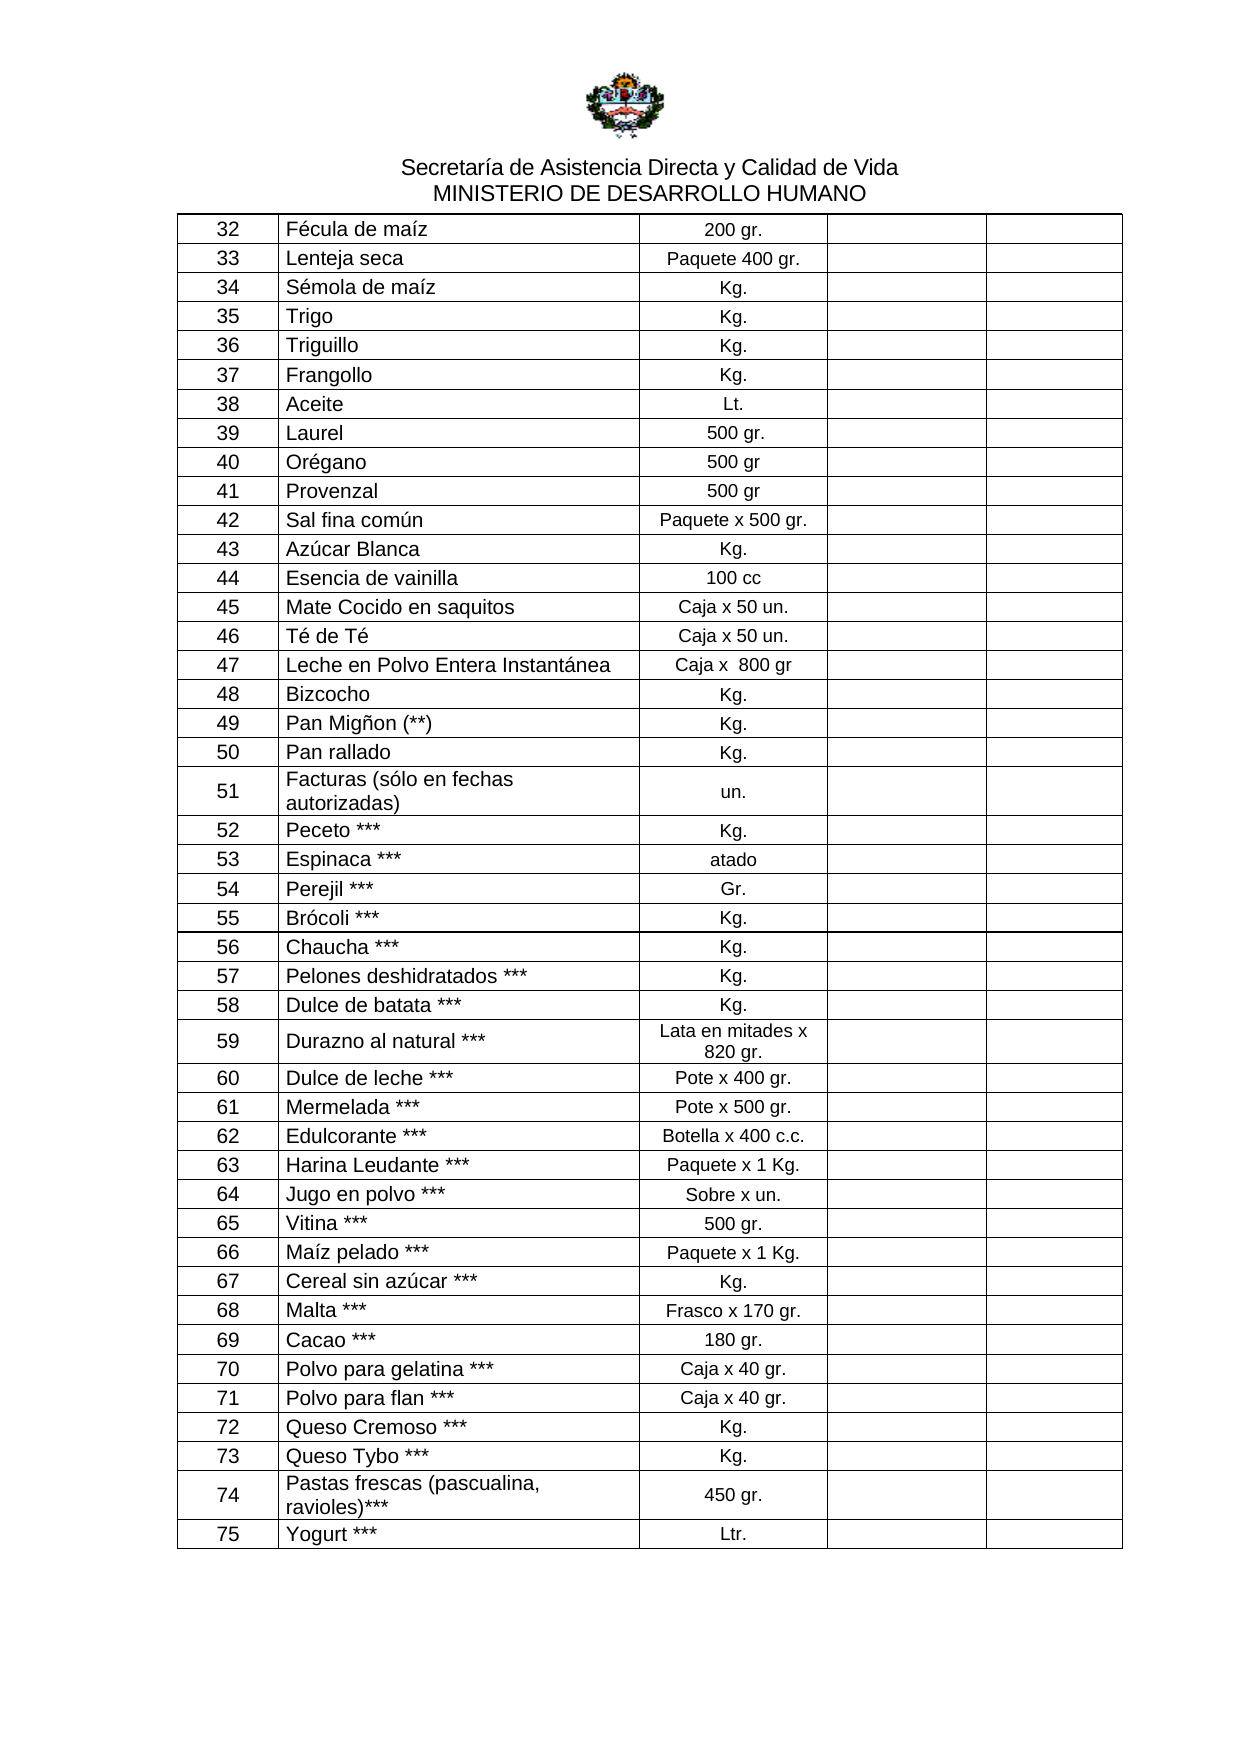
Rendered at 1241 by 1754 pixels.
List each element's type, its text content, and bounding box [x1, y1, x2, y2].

table_cell Frasco x 170 gr. [640, 1296, 827, 1324]
table_cell [828, 1238, 986, 1266]
table_cell [828, 651, 986, 679]
table_cell atado [640, 845, 827, 873]
table_cell Caja x 40 gr. [640, 1355, 827, 1382]
table_cell [987, 622, 1122, 650]
table_cell Harina Leudante *** [279, 1151, 639, 1179]
table_cell Mermelada *** [279, 1093, 639, 1121]
table_cell Brócoli *** [279, 904, 639, 931]
table_cell Ltr. [640, 1520, 827, 1548]
table_cell 59 [178, 1020, 278, 1063]
table_cell Triguillo [279, 331, 639, 359]
table_cell Frangollo [279, 360, 639, 388]
table_cell [987, 1238, 1122, 1266]
table_cell 40 [178, 448, 278, 476]
table_cell Pastas frescas (pascualina, ravioles)*** [279, 1471, 639, 1519]
table_cell [987, 1180, 1122, 1208]
table_cell Queso Cremoso *** [279, 1413, 639, 1441]
table_cell 65 [178, 1209, 278, 1237]
table_cell [828, 709, 986, 737]
table_cell [987, 1355, 1122, 1382]
table_cell 100 cc [640, 564, 827, 592]
table_cell Kg. [640, 933, 827, 961]
table_cell Kg. [640, 738, 827, 766]
table_cell Lt. [640, 390, 827, 417]
table_cell [987, 564, 1122, 592]
table_cell 60 [178, 1064, 278, 1092]
table_cell [828, 331, 986, 359]
table_cell 58 [178, 991, 278, 1019]
table_cell 64 [178, 1180, 278, 1208]
table_cell Polvo para gelatina *** [279, 1355, 639, 1382]
table_cell 70 [178, 1355, 278, 1382]
table_cell [828, 390, 986, 417]
table_cell 42 [178, 506, 278, 534]
table_cell 62 [178, 1122, 278, 1150]
table_cell [987, 1413, 1122, 1441]
table_cell 33 [178, 244, 278, 272]
table_cell [828, 767, 986, 815]
table_cell [828, 738, 986, 766]
table_cell Kg. [640, 904, 827, 931]
table_cell [987, 302, 1122, 330]
table_cell Malta *** [279, 1296, 639, 1324]
table_cell Mate Cocido en saquitos [279, 593, 639, 621]
table_cell [828, 1384, 986, 1412]
table_cell Paquete 400 gr. [640, 244, 827, 272]
table_cell [987, 767, 1122, 815]
table_cell Sémola de maíz [279, 273, 639, 301]
table_cell [828, 680, 986, 708]
table_cell 68 [178, 1296, 278, 1324]
table_cell Vitina *** [279, 1209, 639, 1237]
table_cell 75 [178, 1520, 278, 1548]
table_cell 38 [178, 390, 278, 417]
table_cell [987, 215, 1122, 243]
table_cell 56 [178, 933, 278, 961]
table_cell [828, 1442, 986, 1470]
table_cell [828, 622, 986, 650]
table_cell 43 [178, 535, 278, 563]
table_cell Queso Tybo *** [279, 1442, 639, 1470]
table_cell Pote x 400 gr. [640, 1064, 827, 1092]
table_cell [828, 904, 986, 931]
table_cell [828, 360, 986, 388]
table_cell [828, 1267, 986, 1295]
table_cell Fécula de maíz [279, 215, 639, 243]
table_cell 52 [178, 816, 278, 844]
table_cell [828, 845, 986, 873]
table_cell [828, 1520, 986, 1548]
table_cell Provenzal [279, 477, 639, 505]
table_cell 50 [178, 738, 278, 766]
table_cell 200 gr. [640, 215, 827, 243]
table_cell 36 [178, 331, 278, 359]
table_cell 39 [178, 419, 278, 447]
table_cell 37 [178, 360, 278, 388]
table_cell [987, 709, 1122, 737]
table_cell Maíz pelado *** [279, 1238, 639, 1266]
table_cell [987, 1151, 1122, 1179]
table_cell [987, 1209, 1122, 1237]
table_cell Azúcar Blanca [279, 535, 639, 563]
table_cell 61 [178, 1093, 278, 1121]
table_cell [987, 904, 1122, 931]
table_cell Dulce de batata *** [279, 991, 639, 1019]
table_cell [987, 1520, 1122, 1548]
table_cell [987, 244, 1122, 272]
table_cell Caja x 50 un. [640, 593, 827, 621]
table_cell Kg. [640, 302, 827, 330]
table_cell Caja x 800 gr [640, 651, 827, 679]
table_cell Perejil *** [279, 874, 639, 902]
table_cell [987, 816, 1122, 844]
table_cell [828, 564, 986, 592]
table_cell [987, 651, 1122, 679]
table_cell Leche en Polvo Entera Instantánea [279, 651, 639, 679]
table_cell [987, 738, 1122, 766]
table_cell 45 [178, 593, 278, 621]
table_cell [828, 593, 986, 621]
table_cell 55 [178, 904, 278, 931]
table_cell 54 [178, 874, 278, 902]
table_cell [987, 874, 1122, 902]
table_cell 500 gr [640, 477, 827, 505]
table_cell [987, 1093, 1122, 1121]
table_cell Peceto *** [279, 816, 639, 844]
table_cell [828, 1180, 986, 1208]
table_cell Esencia de vainilla [279, 564, 639, 592]
table_cell [828, 302, 986, 330]
table_cell 500 gr. [640, 1209, 827, 1237]
table_cell [987, 933, 1122, 961]
table_cell Pelones deshidratados *** [279, 962, 639, 989]
table_cell Kg. [640, 1413, 827, 1441]
table_cell 53 [178, 845, 278, 873]
table_cell Sobre x un. [640, 1180, 827, 1208]
table_cell Cacao *** [279, 1325, 639, 1353]
table_cell [828, 244, 986, 272]
table_cell Yogurt *** [279, 1520, 639, 1548]
table_cell [828, 1064, 986, 1092]
table_cell [987, 390, 1122, 417]
table_cell Kg. [640, 273, 827, 301]
table_cell [828, 1325, 986, 1353]
table_cell [828, 1151, 986, 1179]
table_cell Caja x 40 gr. [640, 1384, 827, 1412]
table_cell [828, 215, 986, 243]
table_cell [828, 816, 986, 844]
table_cell Orégano [279, 448, 639, 476]
table_cell Pote x 500 gr. [640, 1093, 827, 1121]
table_cell 57 [178, 962, 278, 989]
table_cell Kg. [640, 360, 827, 388]
table_cell un. [640, 767, 827, 815]
table_cell Paquete x 500 gr. [640, 506, 827, 534]
table_cell Caja x 50 un. [640, 622, 827, 650]
table_cell Botella x 400 c.c. [640, 1122, 827, 1150]
table_cell Kg. [640, 1442, 827, 1470]
table_cell [828, 1471, 986, 1519]
table_cell 74 [178, 1471, 278, 1519]
picture [570, 67, 691, 155]
table_cell 41 [178, 477, 278, 505]
table_cell 500 gr. [640, 419, 827, 447]
table_cell [987, 1442, 1122, 1470]
table_cell [987, 273, 1122, 301]
table_cell Lenteja seca [279, 244, 639, 272]
table_cell 46 [178, 622, 278, 650]
table_cell Kg. [640, 680, 827, 708]
table_cell 450 gr. [640, 1471, 827, 1519]
table_cell Espinaca *** [279, 845, 639, 873]
table_cell [987, 845, 1122, 873]
table_cell [828, 1413, 986, 1441]
table_cell Kg. [640, 535, 827, 563]
table_cell 72 [178, 1413, 278, 1441]
table_cell 35 [178, 302, 278, 330]
table_cell Lata en mitades x 820 gr. [640, 1020, 827, 1063]
table_cell [987, 1384, 1122, 1412]
table_cell Facturas (sólo en fechas autorizadas) [279, 767, 639, 815]
table_cell Durazno al natural *** [279, 1020, 639, 1063]
table_cell [987, 1325, 1122, 1353]
table_cell [987, 991, 1122, 1019]
table_cell Pan rallado [279, 738, 639, 766]
table_cell [987, 680, 1122, 708]
table_cell Kg. [640, 709, 827, 737]
table_cell [987, 419, 1122, 447]
table_cell Laurel [279, 419, 639, 447]
table_cell Kg. [640, 331, 827, 359]
table_cell 51 [178, 767, 278, 815]
table_cell Paquete x 1 Kg. [640, 1238, 827, 1266]
table_cell Bizcocho [279, 680, 639, 708]
table_cell Jugo en polvo *** [279, 1180, 639, 1208]
table_cell 71 [178, 1384, 278, 1412]
table_cell [828, 419, 986, 447]
table_cell [828, 273, 986, 301]
table_cell 180 gr. [640, 1325, 827, 1353]
table_cell 32 [178, 215, 278, 243]
table_cell Paquete x 1 Kg. [640, 1151, 827, 1179]
table_cell 49 [178, 709, 278, 737]
table_cell Dulce de leche *** [279, 1064, 639, 1092]
table_cell Kg. [640, 962, 827, 989]
table_cell [987, 535, 1122, 563]
table_cell [828, 991, 986, 1019]
table_cell [987, 1020, 1122, 1063]
table_cell [828, 1355, 986, 1382]
table_cell Kg. [640, 816, 827, 844]
table_cell Gr. [640, 874, 827, 902]
table_cell 66 [178, 1238, 278, 1266]
table_cell [828, 448, 986, 476]
table_cell [987, 1122, 1122, 1150]
table_cell Kg. [640, 1267, 827, 1295]
table_cell [987, 1471, 1122, 1519]
table_cell Trigo [279, 302, 639, 330]
table_cell 73 [178, 1442, 278, 1470]
table_cell [828, 1093, 986, 1121]
table_cell [987, 506, 1122, 534]
table_cell [828, 1020, 986, 1063]
table_cell Pan Migñon (**) [279, 709, 639, 737]
table_cell 44 [178, 564, 278, 592]
table_cell Té de Té [279, 622, 639, 650]
table_cell 48 [178, 680, 278, 708]
table_cell [828, 874, 986, 902]
table_cell [987, 1064, 1122, 1092]
table_cell [828, 962, 986, 989]
table_cell [987, 1296, 1122, 1324]
table_cell [828, 477, 986, 505]
table_cell [987, 593, 1122, 621]
table_cell [987, 962, 1122, 989]
table_cell [987, 1267, 1122, 1295]
table_cell [987, 477, 1122, 505]
table_cell Cereal sin azúcar *** [279, 1267, 639, 1295]
table_cell 69 [178, 1325, 278, 1353]
table_cell [828, 535, 986, 563]
table_cell Polvo para flan *** [279, 1384, 639, 1412]
table_cell [828, 1209, 986, 1237]
table_cell Kg. [640, 991, 827, 1019]
table_cell [987, 448, 1122, 476]
table_cell 63 [178, 1151, 278, 1179]
table_cell [828, 1122, 986, 1150]
table_cell 500 gr [640, 448, 827, 476]
table_cell [828, 1296, 986, 1324]
table_cell 67 [178, 1267, 278, 1295]
table_cell Sal fina común [279, 506, 639, 534]
table_cell 34 [178, 273, 278, 301]
table_cell [987, 331, 1122, 359]
table_cell Aceite [279, 390, 639, 417]
table_cell Chaucha *** [279, 933, 639, 961]
table_cell [828, 933, 986, 961]
table_cell 47 [178, 651, 278, 679]
table_cell Edulcorante *** [279, 1122, 639, 1150]
table_cell [987, 360, 1122, 388]
table_cell [828, 506, 986, 534]
